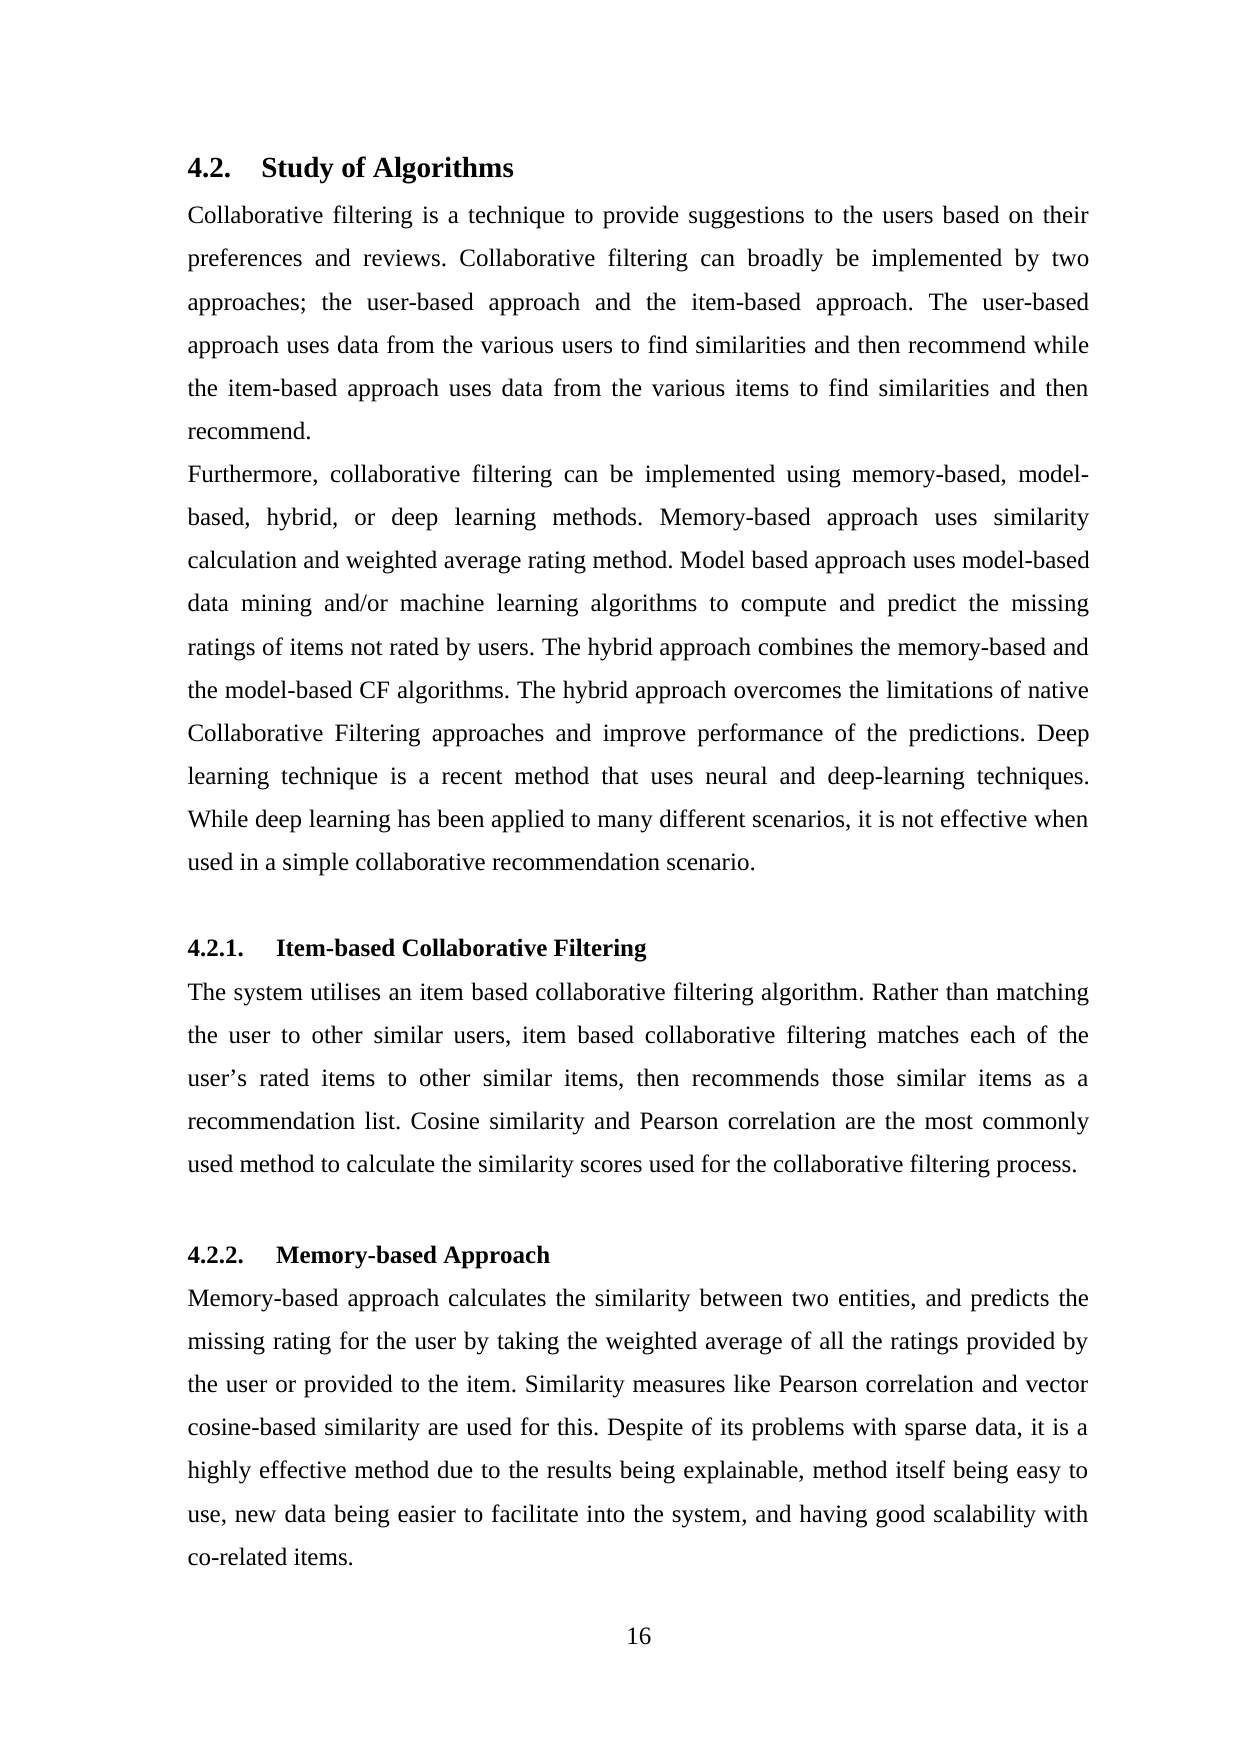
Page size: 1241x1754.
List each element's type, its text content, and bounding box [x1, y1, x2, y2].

subtitle Item-based Collaborative Filtering [187, 933, 1090, 962]
text Furthermore, collaborative filtering can be implemented using memory-based, model-based, hybrid, or deep learning methods. Memory-based approach uses similarity calculation and weighted average rating method. Model based approach uses model-based data mining and/or machine learning algorithms to compute and predict the missing ratings of items not rated by users. The hybrid approach combines the memory-based and the model-based CF algorithms. The hybrid approach overcomes the limitations of native Collaborative Filtering approaches and improve performance of the predictions. Deep learning technique is a recent method that uses neural and deep-learning techniques. While deep learning has been applied to many different scenarios, it is not effective when used in a simple collaborative recommendation scenario. [187, 459, 1090, 876]
text The system utilises an item based collaborative filtering algorithm. Rather than matching the user to other similar users, item based collaborative filtering matches each of the user’s rated items to other similar items, then recommends those similar items as a recommendation list. Cosine similarity and Pearson correlation are the most commonly used method to calculate the similarity scores used for the collaborative filtering process. [187, 977, 1090, 1178]
text Memory-based approach calculates the similarity between two entities, and predicts the missing rating for the user by taking the weighted average of all the ratings provided by the user or provided to the item. Similarity measures like Pearson correlation and vector cosine-based similarity are used for this. Despite of its problems with sparse data, it is a highly effective method due to the results being explainable, method itself being easy to use, new data being easier to facilitate into the system, and having good scalability with co-related items. [187, 1283, 1090, 1571]
text Collaborative filtering is a technique to provide suggestions to the users based on their preferences and reviews. Collaborative filtering can broadly be implemented by two approaches; the user-based approach and the item-based approach. The user-based approach uses data from the various users to find similarities and then recommend while the item-based approach uses data from the various items to find similarities and then recommend. [187, 200, 1090, 445]
subtitle Study of Algorithms [187, 150, 1090, 183]
subtitle Memory-based Approach [187, 1240, 1090, 1269]
